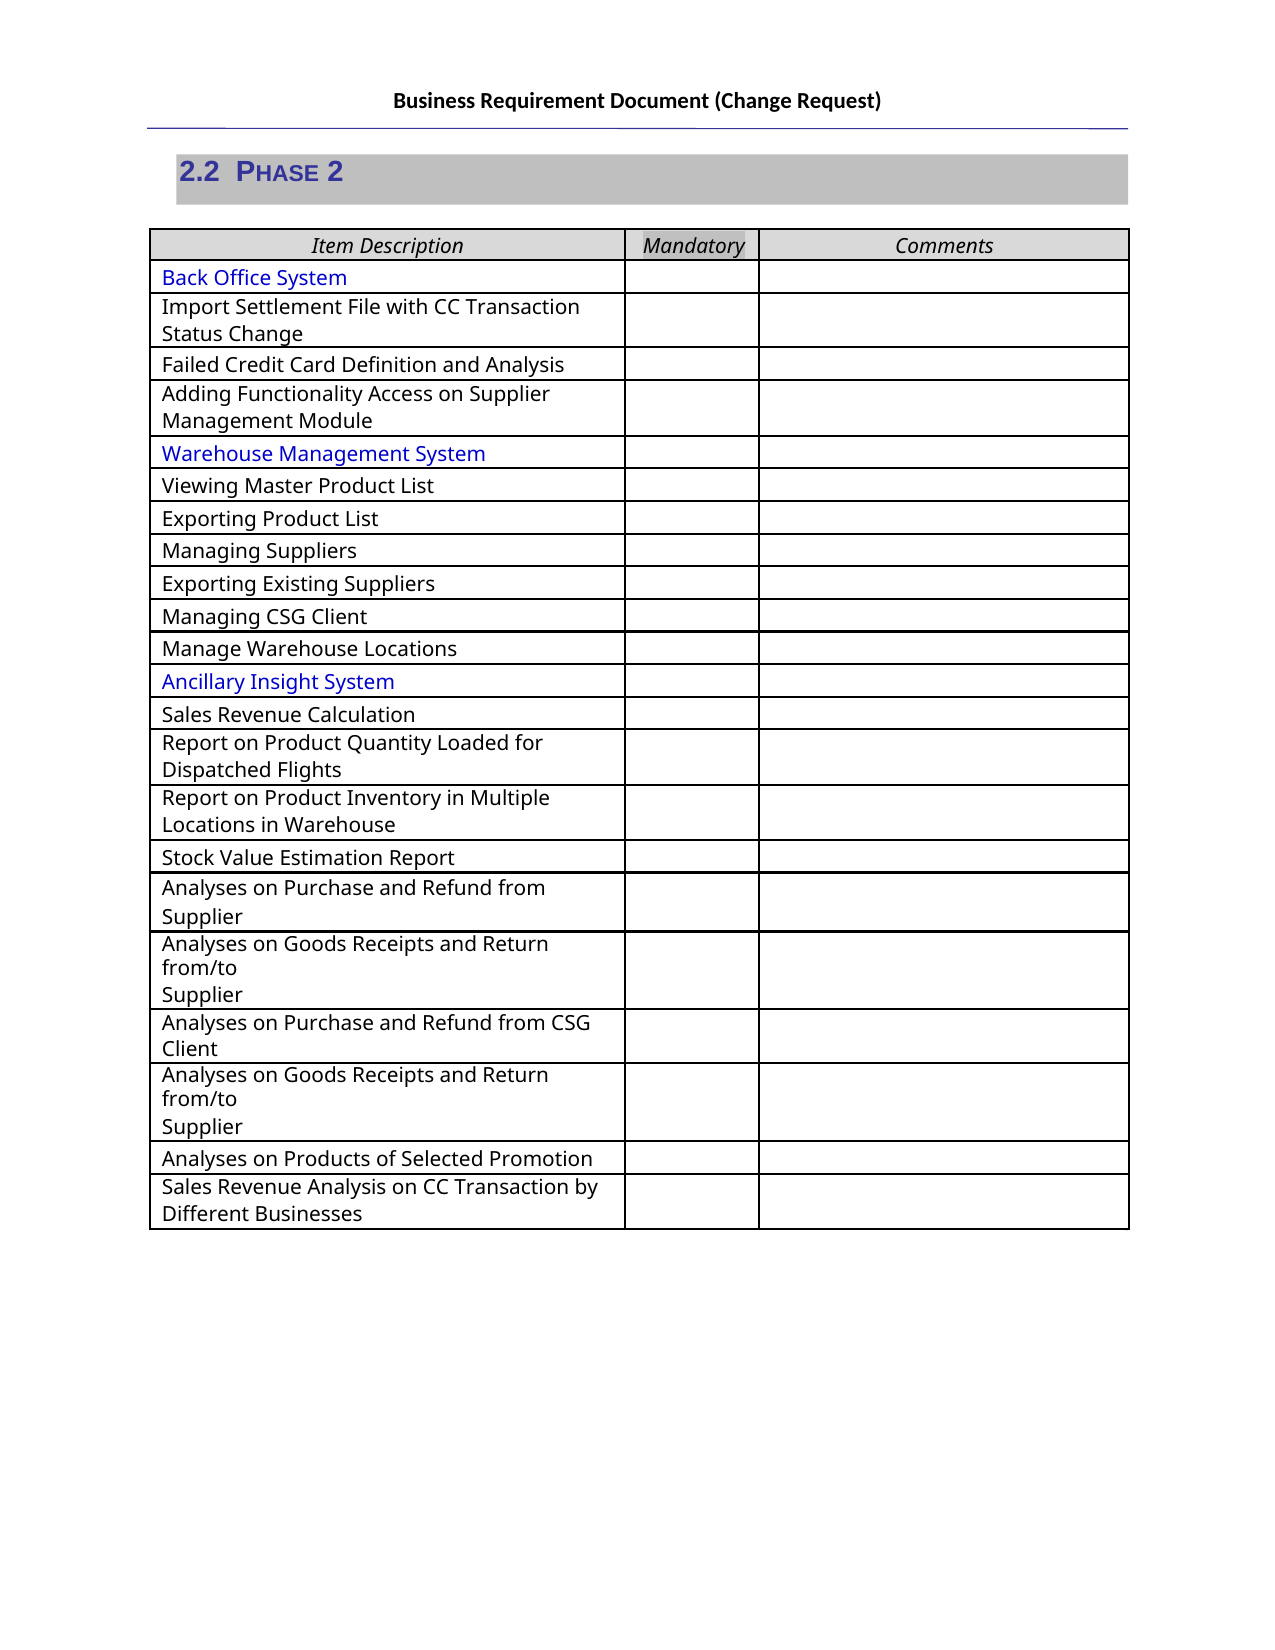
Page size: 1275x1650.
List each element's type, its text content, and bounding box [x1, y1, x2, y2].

table_cell [626, 348, 758, 379]
table_cell [626, 600, 758, 630]
table_cell Exporting Product List [151, 502, 624, 532]
table_cell [760, 1142, 1128, 1173]
table_cell [760, 730, 1128, 756]
table_cell [760, 1175, 1128, 1199]
text Business Requirement Document (Change Request) [150, 87, 1125, 114]
table_cell Ancillary Insight System [151, 665, 624, 696]
table_cell Sales Revenue Calculation [151, 698, 624, 728]
table_cell [626, 1035, 758, 1062]
table_cell Exporting Existing Suppliers [151, 567, 624, 598]
table_cell [760, 320, 1128, 346]
table_cell [626, 665, 758, 696]
table_cell [760, 600, 1128, 630]
table_cell [626, 698, 758, 728]
table_cell Analyses on Goods Receipts and Return from/to [151, 1064, 624, 1112]
table_cell [626, 1142, 758, 1173]
table_cell [626, 535, 758, 565]
table_cell Managing CSG Client [151, 600, 624, 630]
table_cell Back Office System [151, 261, 624, 292]
table_cell Analyses on Purchase and Refund from Supplier [151, 874, 624, 930]
text 2.2 PHASE 2 [179, 154, 1127, 187]
table_cell [626, 841, 758, 871]
table_cell [626, 786, 758, 810]
table_cell Management Module [151, 406, 624, 435]
table_cell [626, 730, 758, 756]
table_cell [626, 810, 758, 839]
table_cell [760, 981, 1128, 1007]
table_cell Analyses on Goods Receipts and Return from/to [151, 933, 624, 981]
table_cell Analyses on Purchase and Refund from CSG [151, 1010, 624, 1035]
table_cell [760, 406, 1128, 435]
table_header Comments [760, 230, 1128, 259]
table_cell Failed Credit Card Definition and Analysis [151, 348, 624, 379]
table_cell [626, 469, 758, 500]
table_cell Viewing Master Product List [151, 469, 624, 500]
table_cell [626, 1112, 758, 1140]
table_cell [626, 933, 758, 981]
table_header Item Description [151, 230, 624, 259]
table_cell Status Change [151, 320, 624, 346]
table_cell [760, 665, 1128, 696]
table_cell Manage Warehouse Locations [151, 633, 624, 663]
table_cell Adding Functionality Access on Supplier [151, 381, 624, 406]
table_cell [626, 502, 758, 532]
table_cell [760, 874, 1128, 930]
table_cell [626, 1175, 758, 1199]
table_cell [760, 1035, 1128, 1062]
table_cell [626, 756, 758, 784]
table_cell Supplier [151, 1112, 624, 1140]
table_cell Different Businesses [151, 1199, 624, 1227]
table_cell [760, 756, 1128, 784]
table_cell [760, 348, 1128, 379]
table_cell [626, 294, 758, 319]
table_cell [626, 1199, 758, 1227]
table_cell [760, 786, 1128, 810]
table_cell Supplier [151, 981, 624, 1007]
table_cell Report on Product Quantity Loaded for [151, 730, 624, 756]
table_cell [760, 567, 1128, 598]
table_cell [760, 698, 1128, 728]
table_cell [626, 437, 758, 467]
table_cell [760, 381, 1128, 406]
table_cell Analyses on Products of Selected Promotion [151, 1142, 624, 1173]
table_header Mandatory [626, 230, 758, 259]
table_cell [626, 633, 758, 663]
table_cell Sales Revenue Analysis on CC Transaction by [151, 1175, 624, 1199]
table_cell [760, 1199, 1128, 1227]
table_cell [760, 1064, 1128, 1112]
table_cell Report on Product Inventory in Multiple [151, 786, 624, 810]
table_cell [760, 1010, 1128, 1035]
table_cell [760, 535, 1128, 565]
table_cell [626, 1064, 758, 1112]
table_cell [626, 874, 758, 930]
table_cell [760, 502, 1128, 532]
table_cell [760, 469, 1128, 500]
table_cell Locations in Warehouse [151, 810, 624, 839]
table_cell [626, 406, 758, 435]
table_cell [626, 261, 758, 292]
table_cell [626, 381, 758, 406]
table_cell [760, 437, 1128, 467]
table_cell [760, 810, 1128, 839]
table_cell [626, 320, 758, 346]
table_cell [760, 261, 1128, 292]
table_cell [626, 567, 758, 598]
table_cell [626, 981, 758, 1007]
table_cell Warehouse Management System [151, 437, 624, 467]
table_cell [760, 1112, 1128, 1140]
table_cell [626, 1010, 758, 1035]
table_cell [760, 294, 1128, 319]
table_cell Managing Suppliers [151, 535, 624, 565]
table_cell Stock Value Estimation Report [151, 841, 624, 871]
table_cell Client [151, 1035, 624, 1062]
table_cell Dispatched Flights [151, 756, 624, 784]
table_cell Import Settlement File with CC Transaction [151, 294, 624, 319]
table_cell [760, 633, 1128, 663]
table_cell [760, 933, 1128, 981]
table_cell [760, 841, 1128, 871]
